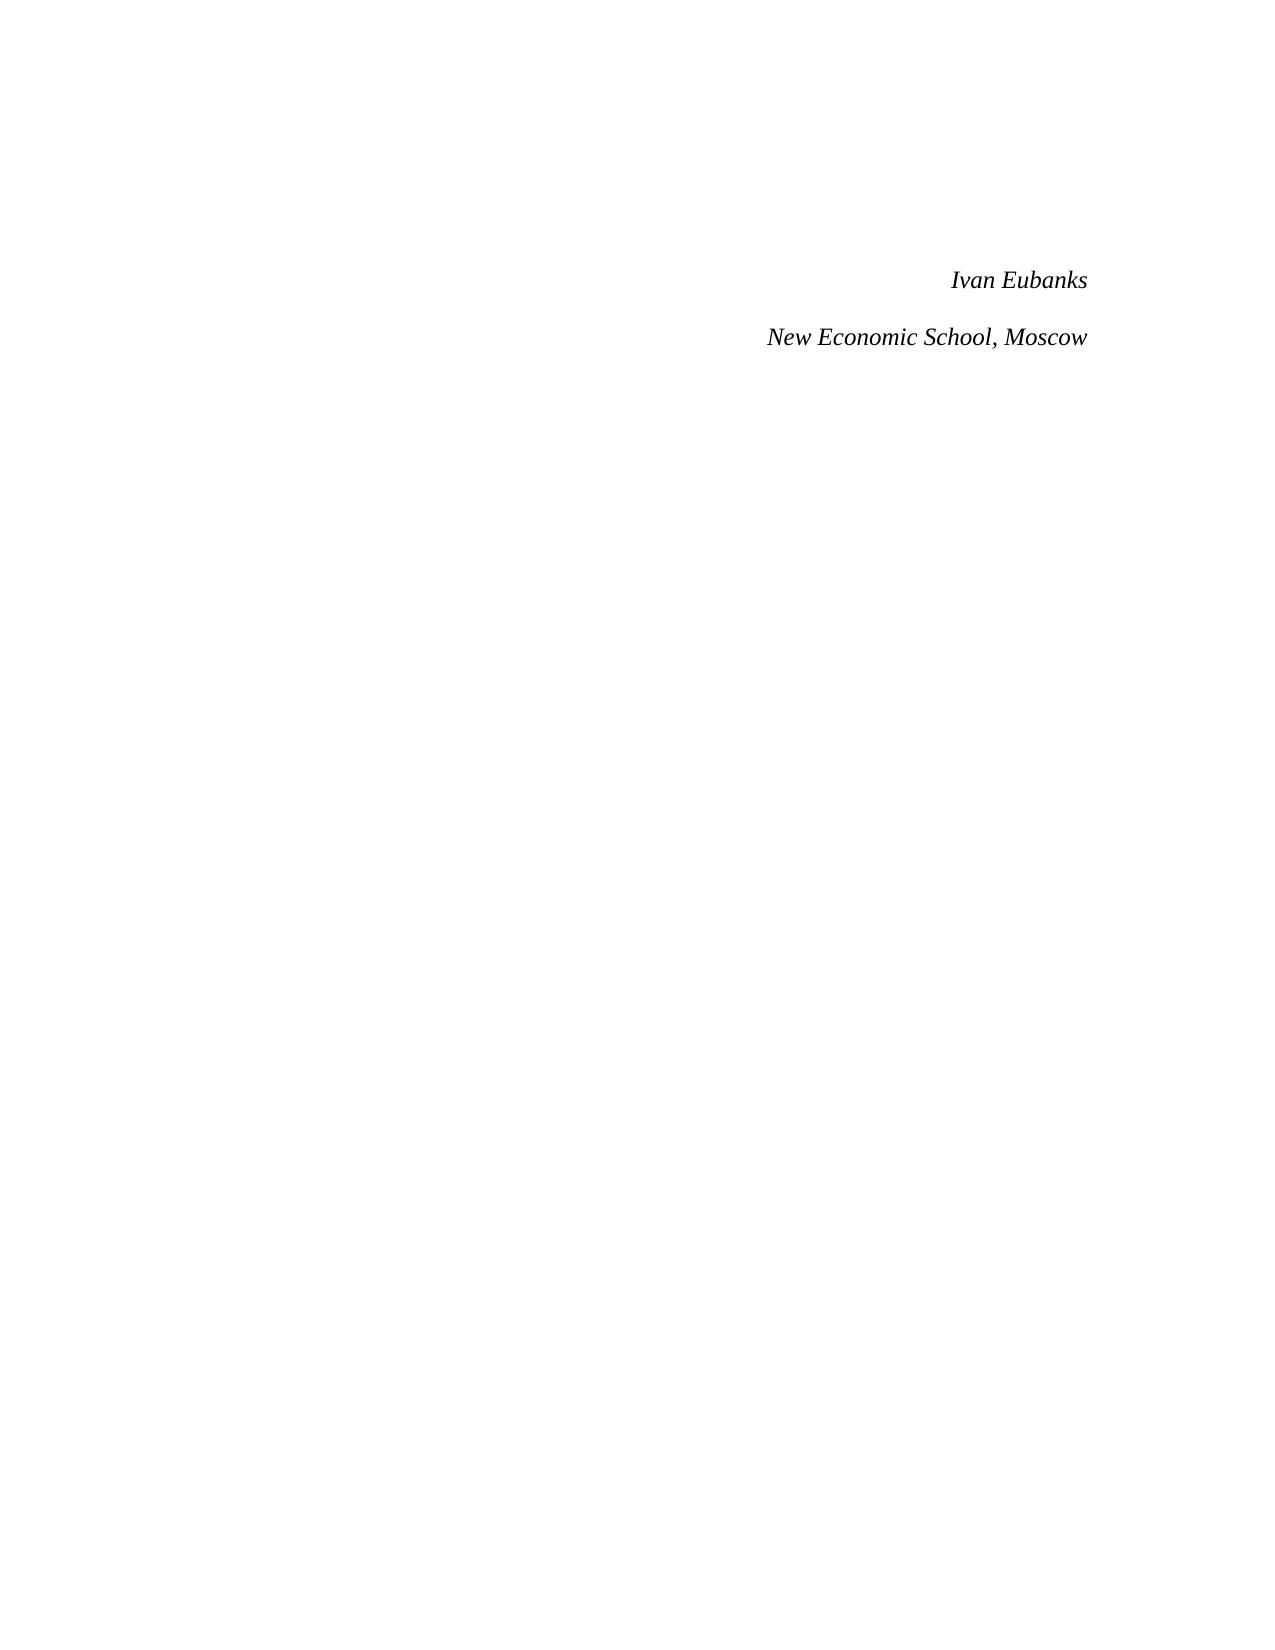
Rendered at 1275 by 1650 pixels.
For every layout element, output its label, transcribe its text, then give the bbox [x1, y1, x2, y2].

text Ivan Eubanks [187, 265, 1087, 294]
text New Economic School, Moscow [187, 322, 1087, 351]
